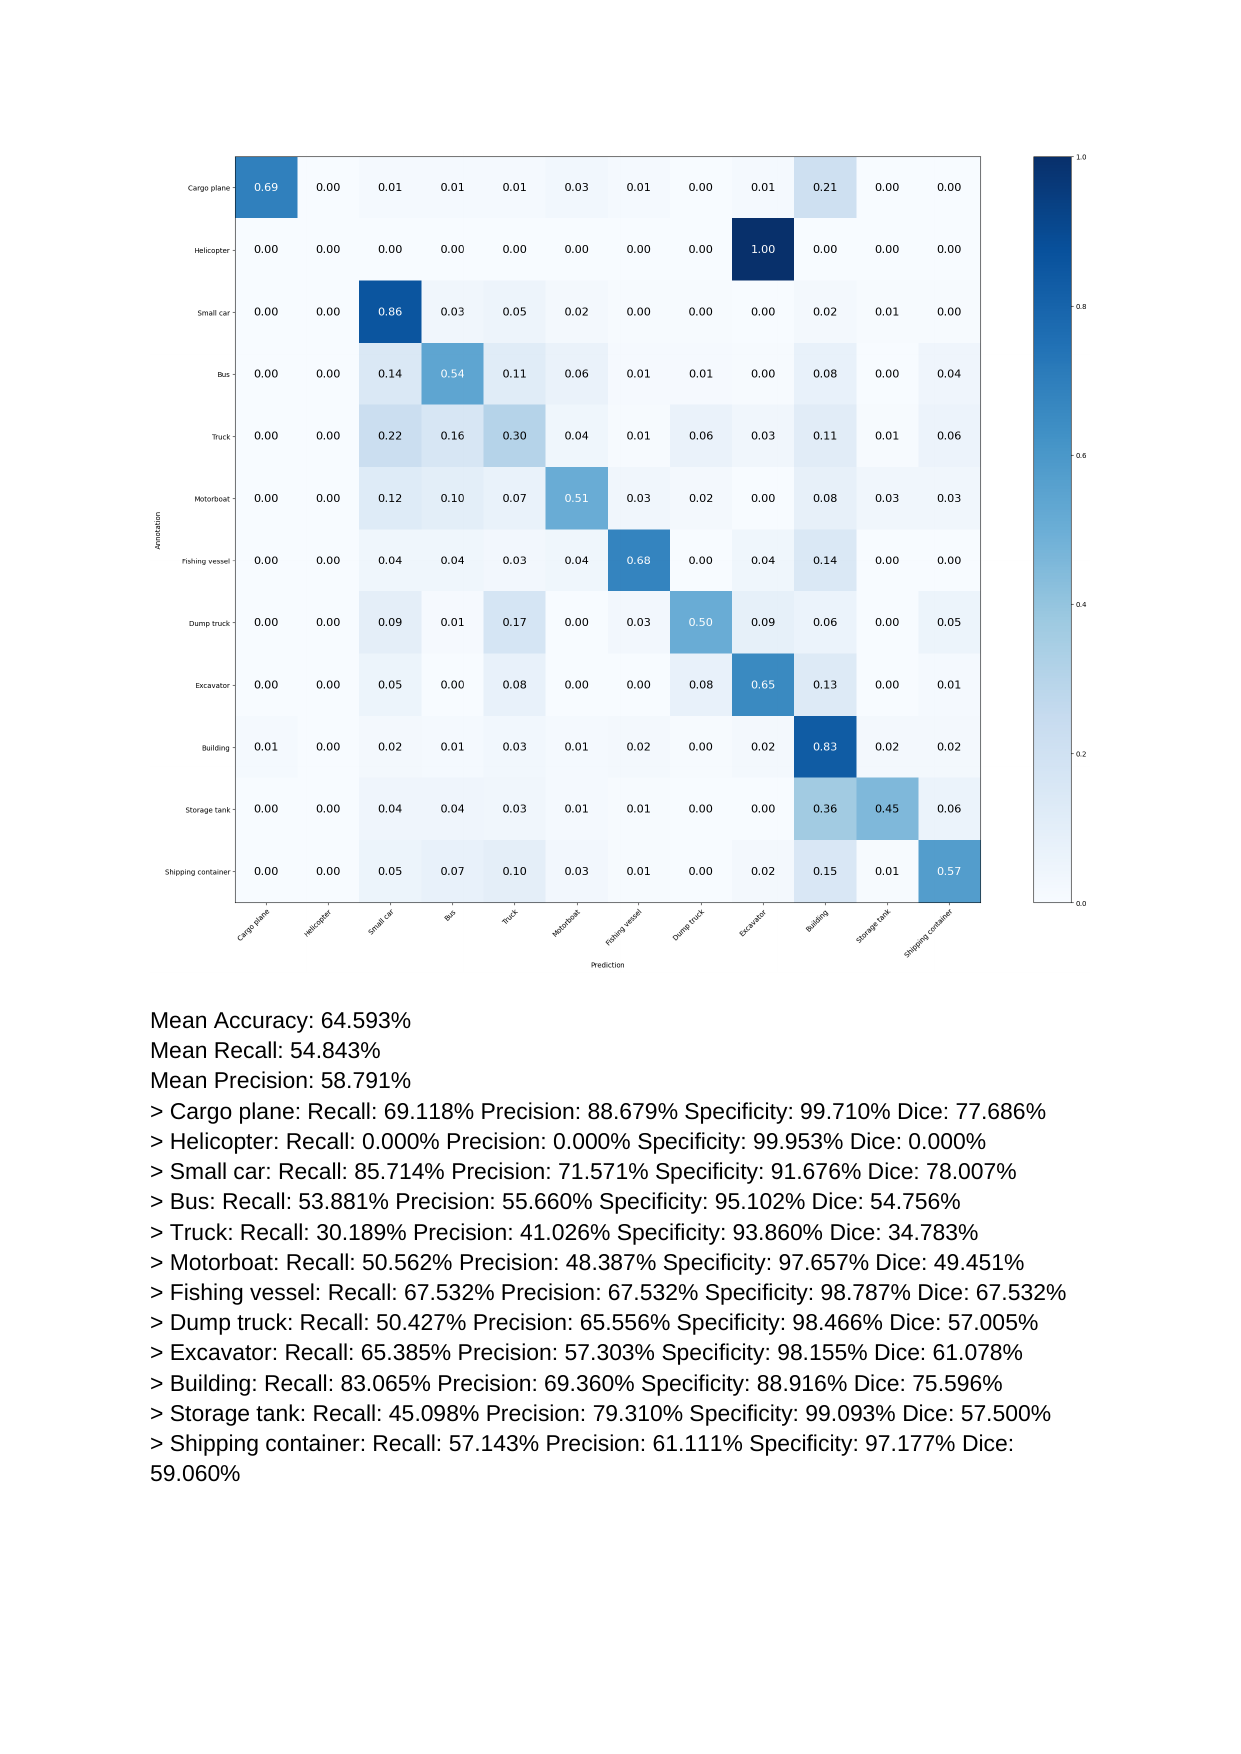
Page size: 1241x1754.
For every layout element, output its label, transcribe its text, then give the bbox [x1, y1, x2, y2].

text > Bus: Recall: 53.881% Precision: 55.660% Specificity: 95.102% Dice: 54.756% [150, 1188, 1090, 1214]
text > Small car: Recall: 85.714% Precision: 71.571% Specificity: 91.676% Dice: 78.007% [150, 1158, 1090, 1184]
text > Fishing vessel: Recall: 67.532% Precision: 67.532% Specificity: 98.787% Dice: 67.532% [150, 1279, 1090, 1305]
text > Building: Recall: 83.065% Precision: 69.360% Specificity: 88.916% Dice: 75.596% [150, 1369, 1090, 1396]
text > Shipping container: Recall: 57.143% Precision: 61.111% Specificity: 97.177% Dice: 59.060% [150, 1430, 1090, 1486]
text Mean Accuracy: 64.593% [150, 1007, 1090, 1033]
picture [150, 150, 1091, 973]
text Mean Precision: 58.791% [150, 1067, 1090, 1094]
text > Excavator: Recall: 65.385% Precision: 57.303% Specificity: 98.155% Dice: 61.078% [150, 1339, 1090, 1366]
text > Helicopter: Recall: 0.000% Precision: 0.000% Specificity: 99.953% Dice: 0.000% [150, 1128, 1090, 1154]
text > Storage tank: Recall: 45.098% Precision: 79.310% Specificity: 99.093% Dice: 57.500% [150, 1400, 1090, 1426]
text Mean Recall: 54.843% [150, 1037, 1090, 1063]
text > Truck: Recall: 30.189% Precision: 41.026% Specificity: 93.860% Dice: 34.783% [150, 1218, 1090, 1245]
text > Motorboat: Recall: 50.562% Precision: 48.387% Specificity: 97.657% Dice: 49.451% [150, 1249, 1090, 1275]
text > Dump truck: Recall: 50.427% Precision: 65.556% Specificity: 98.466% Dice: 57.005% [150, 1309, 1090, 1335]
text > Cargo plane: Recall: 69.118% Precision: 88.679% Specificity: 99.710% Dice: 77.686% [150, 1098, 1090, 1124]
